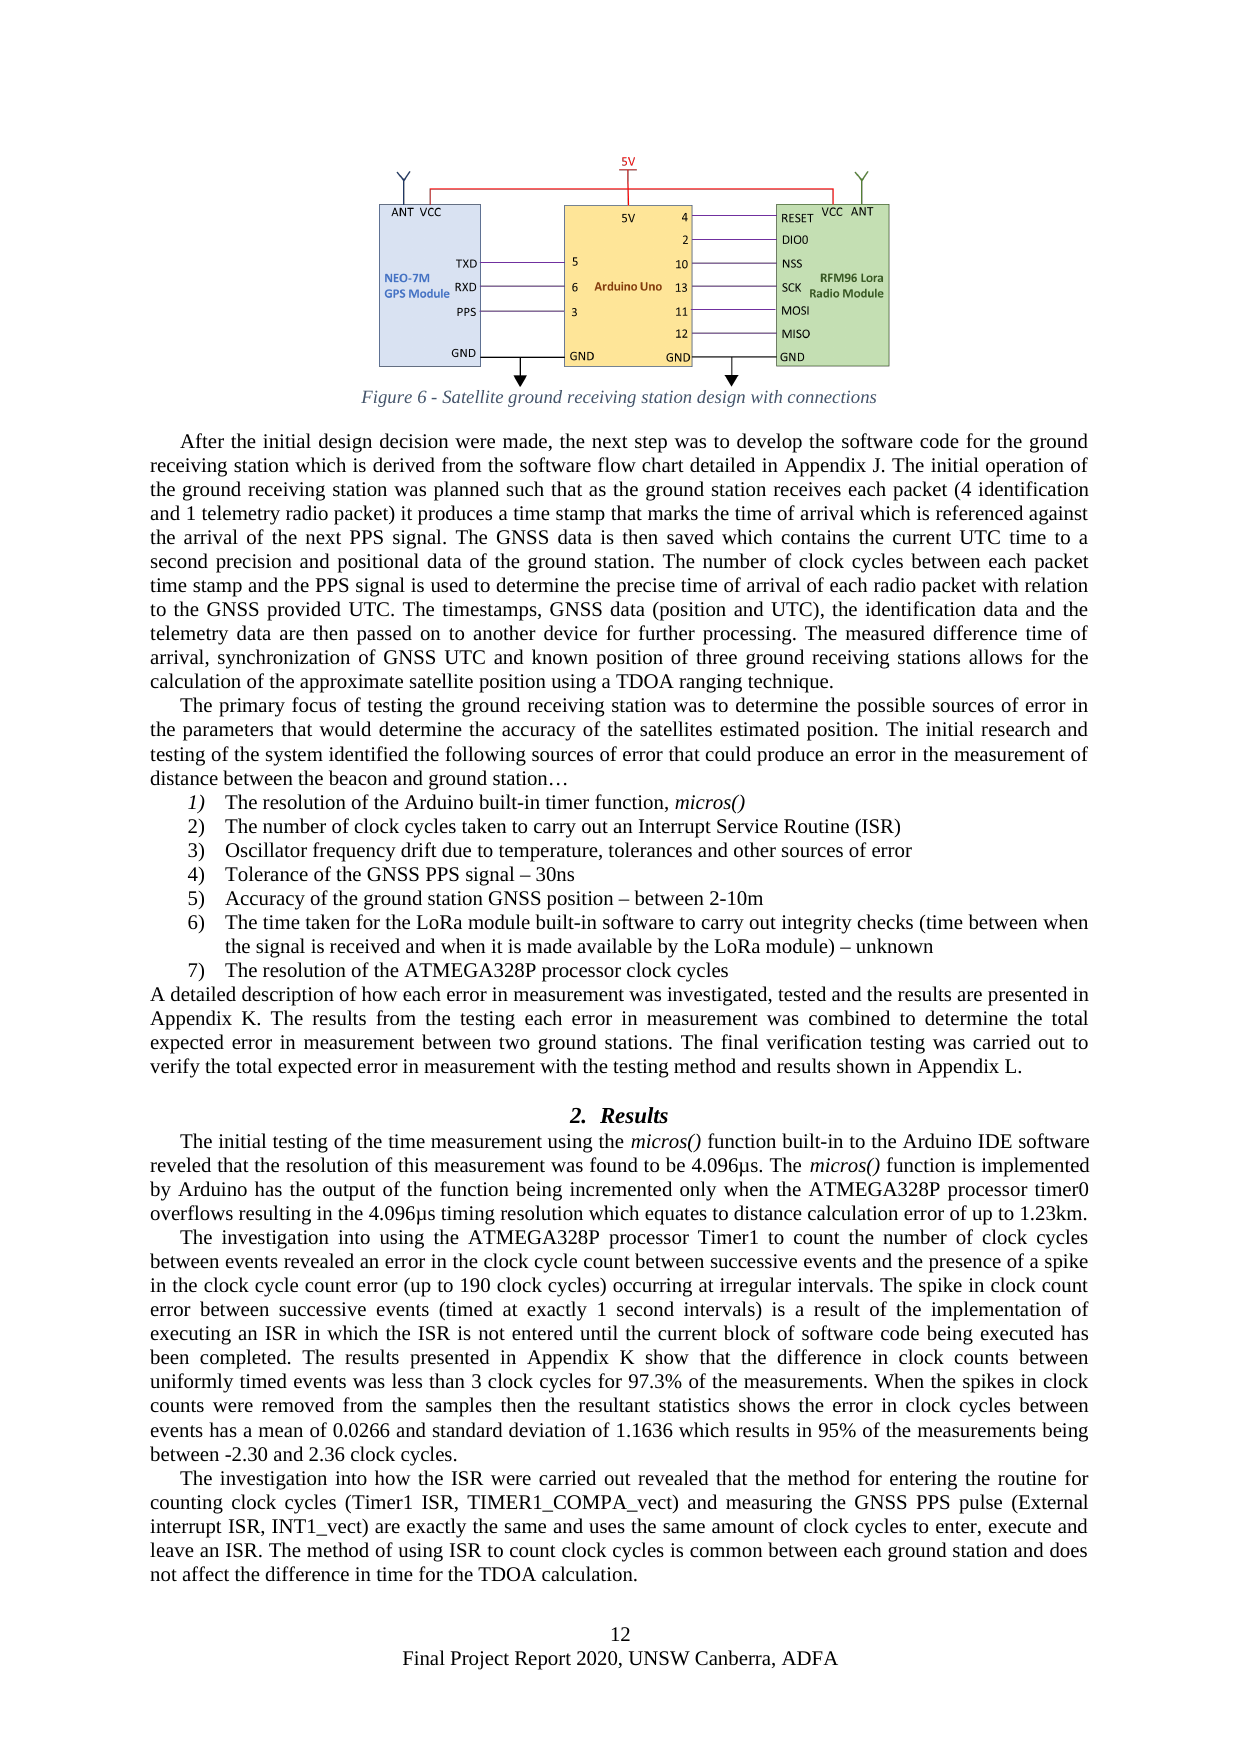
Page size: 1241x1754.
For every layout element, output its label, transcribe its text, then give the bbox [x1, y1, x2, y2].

text The investigation into how the ISR were carried out revealed that the method for entering the routine for counting clock cycles (Timer1 ISR, TIMER1_COMPA_vect) and measuring the GNSS PPS pulse (External interrupt ISR, INT1_vect) are exactly the same and uses the same amount of clock cycles to enter, execute and leave an ISR. The method of using ISR to count clock cycles is common between each ground station and does not affect the difference in time for the TDOA calculation. [150, 1466, 1090, 1586]
list The time taken for the LoRa module built-in software to carry out integrity checks (time between when the signal is received and when it is made available by the LoRa module) – unknown [187, 910, 1090, 958]
list Accuracy of the ground station GNSS position – between 2-10m [187, 886, 1090, 910]
list Tolerance of the GNSS PPS signal – 30ns [187, 862, 1090, 886]
text After the initial design decision were made, the next step was to develop the software code for the ground receiving station which is derived from the software flow chart detailed in Appendix J. The initial operation of the ground receiving station was planned such that as the ground station receives each packet (4 identification and 1 telemetry radio packet) it produces a time stamp that marks the time of arrival which is referenced against the arrival of the next PPS signal. The GNSS data is then saved which contains the current UTC time to a second precision and positional data of the ground station. The number of clock cycles between each packet time stamp and the PPS signal is used to determine the precise time of arrival of each radio packet with relation to the GNSS provided UTC. The timestamps, GNSS data (position and UTC), the identification data and the telemetry data are then passed on to another device for further processing. The measured difference time of arrival, synchronization of GNSS UTC and known position of three ground receiving stations allows for the calculation of the approximate satellite position using a TDOA ranging technique. [150, 429, 1090, 693]
text The initial testing of the time measurement using the micros() function built-in to the Arduino IDE software reveled that the resolution of this measurement was found to be 4.096µs. The micros() function is implemented by Arduino has the output of the function being incremented only when the ATMEGA328P processor timer0 overflows resulting in the 4.096µs timing resolution which equates to distance calculation error of up to 1.23km. [150, 1129, 1090, 1225]
list The resolution of the ATMEGA328P processor clock cycles [187, 958, 1090, 982]
text The primary focus of testing the ground receiving station was to determine the possible sources of error in the parameters that would determine the accuracy of the satellites estimated position. The initial research and testing of the system identified the following sources of error that could produce an error in the measurement of distance between the beacon and ground station… [150, 693, 1090, 789]
list The number of clock cycles taken to carry out an Interrupt Service Routine (ISR) [187, 814, 1090, 838]
text The investigation into using the ATMEGA328P processor Timer1 to count the number of clock cycles between events revealed an error in the clock cycle count between successive events and the presence of a spike in the clock cycle count error (up to 190 clock cycles) occurring at irregular intervals. The spike in clock count error between successive events (timed at exactly 1 second intervals) is a result of the implementation of executing an ISR in which the ISR is not entered until the current block of software code being executed has been completed. The results presented in Appendix K show that the difference in clock counts between uniformly timed events was less than 3 clock cycles for 97.3% of the measurements. When the spikes in clock counts were removed from the samples then the resultant statistics shows the error in clock cycles between events has a mean of 0.0266 and standard deviation of 1.1636 which results in 95% of the measurements being between -2.30 and 2.36 clock cycles. [150, 1225, 1090, 1466]
text A detailed description of how each error in measurement was investigated, tested and the results are presented in Appendix K. The results from the testing each error in measurement was combined to determine the total expected error in measurement between two ground stations. The final verification testing was carried out to verify the total expected error in measurement with the testing method and results shown in Appendix L. [150, 982, 1090, 1078]
subtitle Results [150, 1102, 1090, 1129]
text Figure 6 - Satellite ground receiving station design with connections [150, 386, 1090, 408]
list Oscillator frequency drift due to temperature, tolerances and other sources of error [187, 838, 1090, 862]
subtitle The resolution of the Arduino built-in timer function, micros() [187, 789, 1090, 814]
picture [376, 150, 894, 387]
